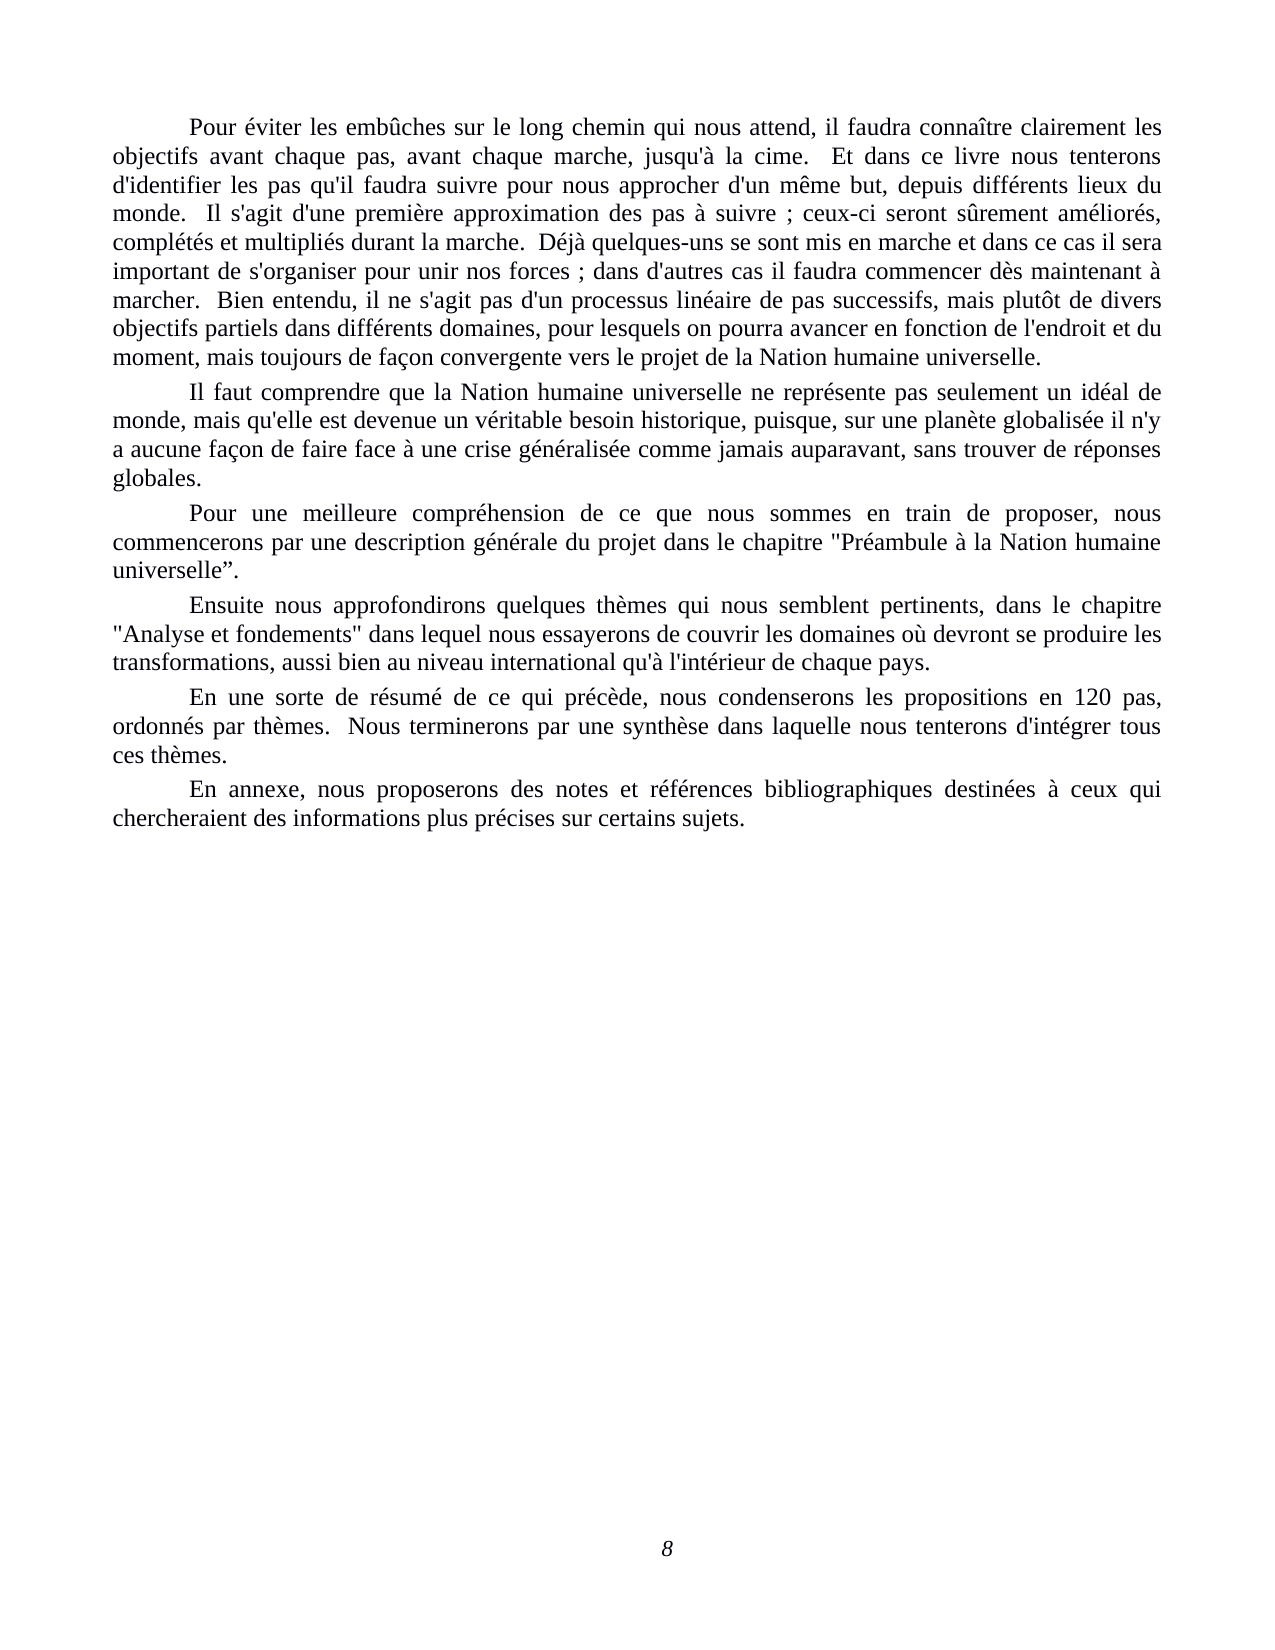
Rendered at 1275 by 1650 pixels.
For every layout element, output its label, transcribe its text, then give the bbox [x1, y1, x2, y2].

text Il faut comprendre que la Nation humaine universelle ne représente pas seulement un idéal de monde, mais qu'elle est devenue un véritable besoin historique, puisque, sur une planète globalisée il n'y a aucune façon de faire face à une crise généralisée comme jamais auparavant, sans trouver de réponses globales. [112, 377, 1163, 492]
text En une sorte de résumé de ce qui précède, nous condenserons les propositions en 120 pas, ordonnés par thèmes. Nous terminerons par une synthèse dans laquelle nous tenterons d'intégrer tous ces thèmes. [112, 682, 1163, 768]
text Ensuite nous approfondirons quelques thèmes qui nous semblent pertinents, dans le chapitre "Analyse et fondements" dans lequel nous essayerons de couvrir les domaines où devront se produire les transformations, aussi bien au niveau international qu'à l'intérieur de chaque pays. [112, 590, 1163, 676]
text En annexe, nous proposerons des notes et références bibliographiques destinées à ceux qui chercheraient des informations plus précises sur certains sujets. [112, 774, 1163, 832]
text Pour une meilleure compréhension de ce que nous sommes en train de proposer, nous commencerons par une description générale du projet dans le chapitre "Préambule à la Nation humaine universelle”. [112, 498, 1163, 584]
